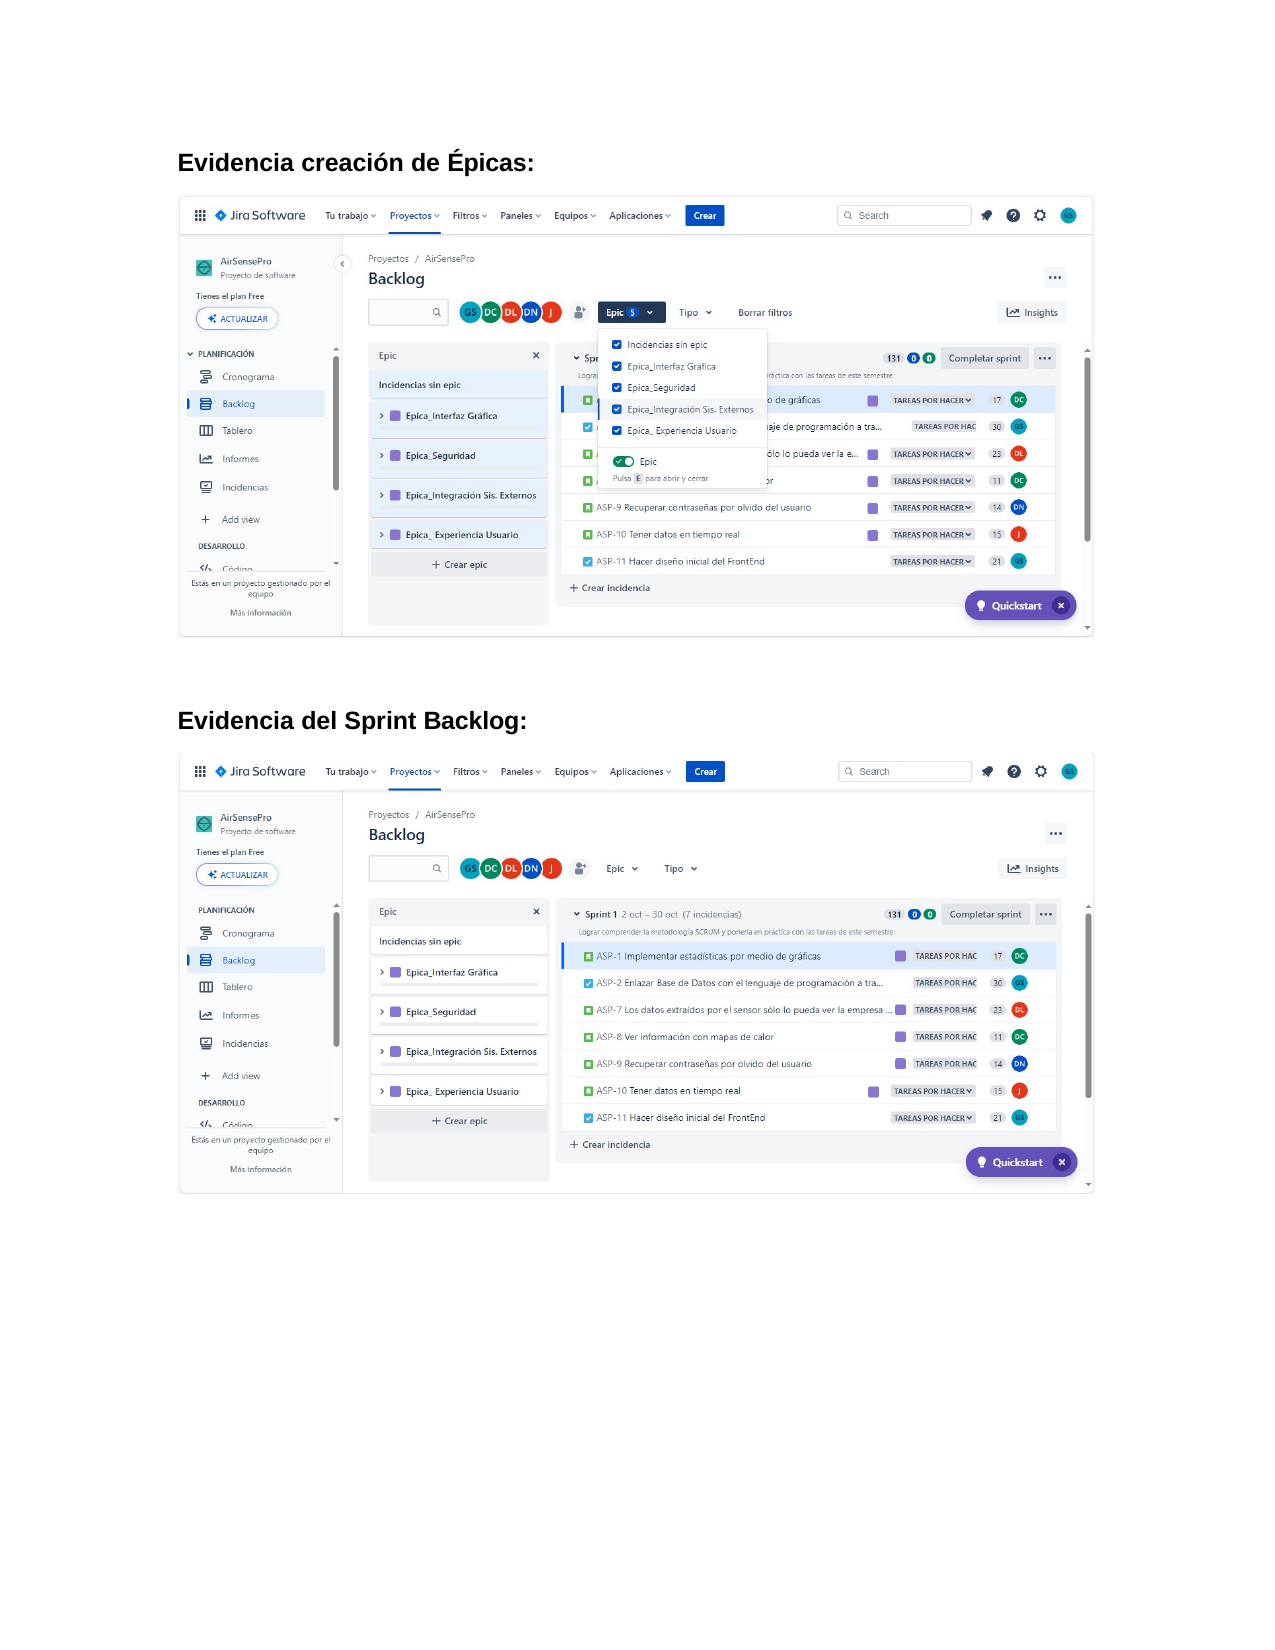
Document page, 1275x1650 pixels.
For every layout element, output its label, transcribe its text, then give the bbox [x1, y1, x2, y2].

picture [177, 195, 1095, 638]
picture [177, 753, 1095, 1194]
text Evidencia del Sprint Backlog: [177, 706, 1164, 735]
text Evidencia creación de Épicas: [177, 148, 1164, 176]
